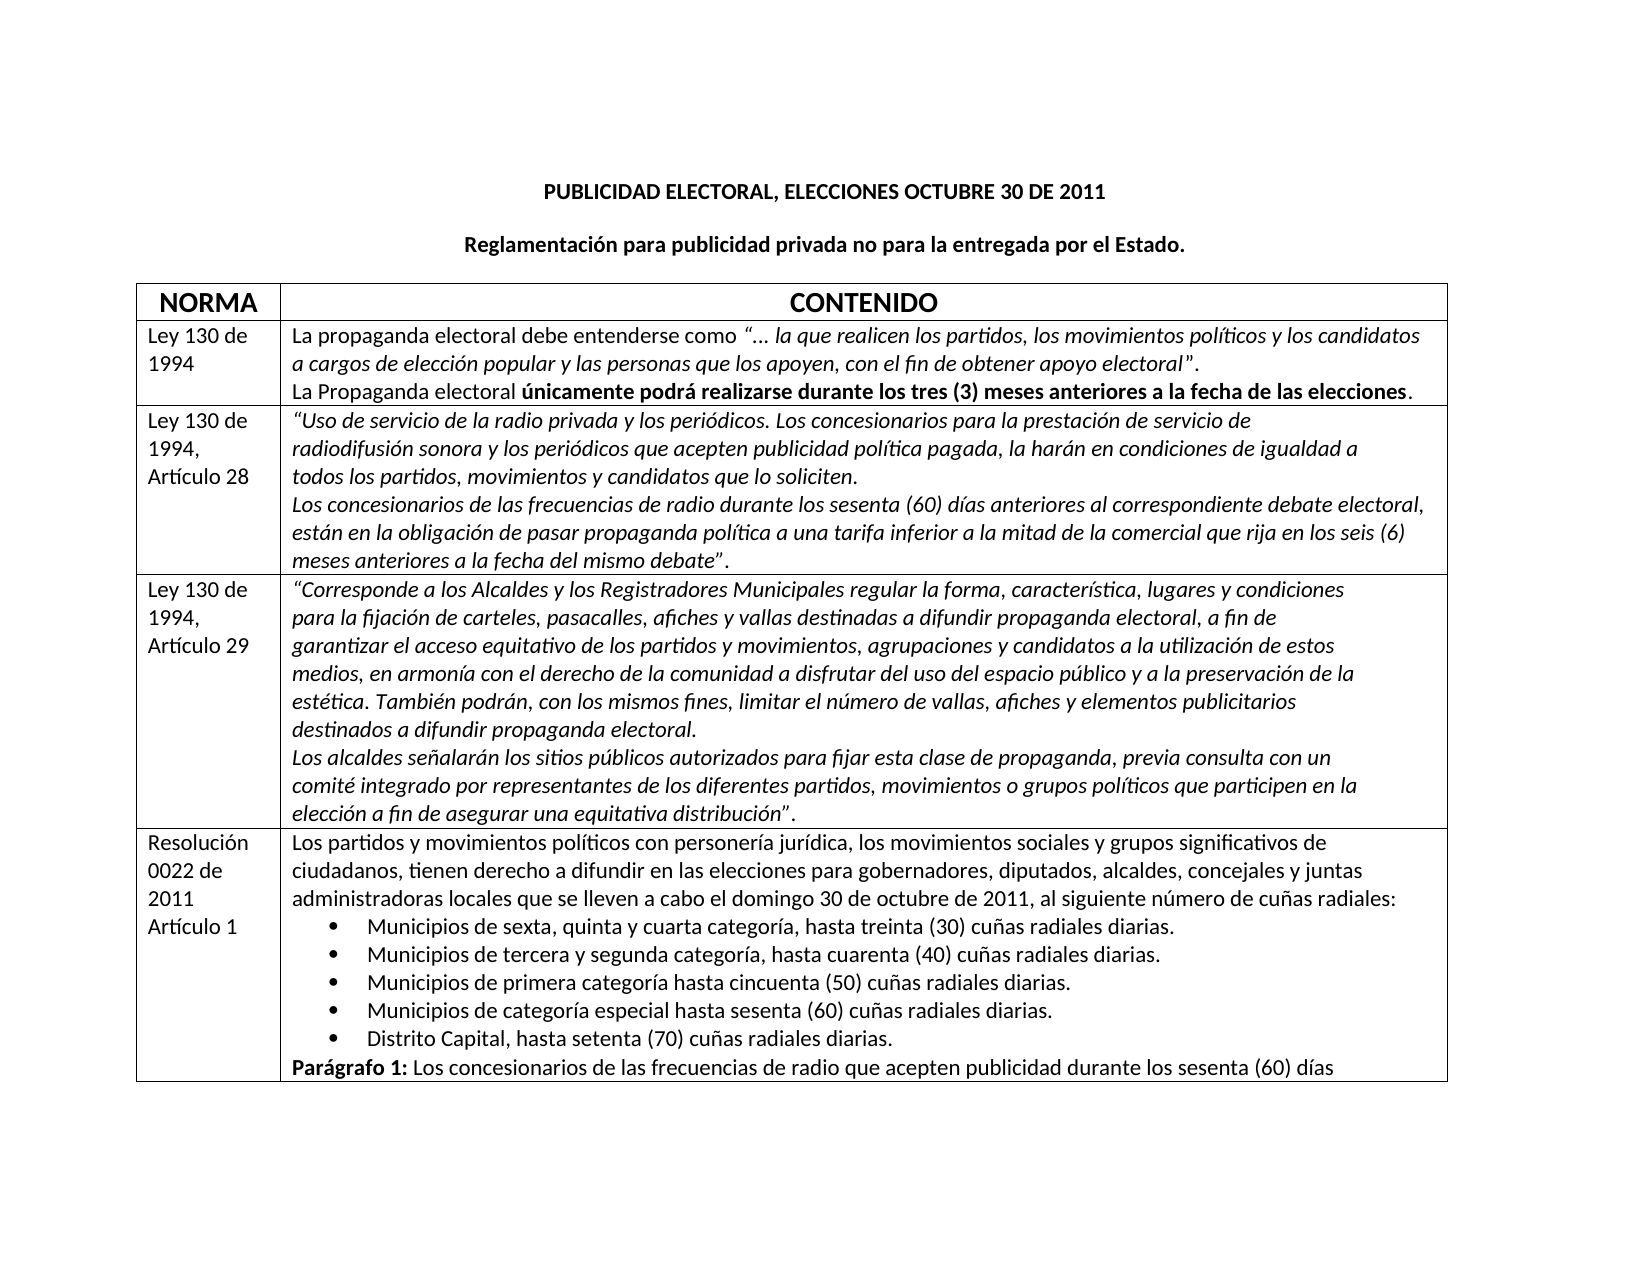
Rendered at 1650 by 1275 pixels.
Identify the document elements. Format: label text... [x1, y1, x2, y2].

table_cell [137, 829, 280, 1081]
table_cell Ley 130 de 1994 [137, 321, 280, 405]
text PUBLICIDAD ELECTORAL, ELECCIONES OCTUBRE 30 DE 2011 [148, 177, 1502, 205]
table_header NORMA [137, 284, 280, 320]
table_header CONTENIDO [281, 284, 1447, 320]
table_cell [281, 829, 1447, 1081]
table_cell “Uso de servicio de la radio privada y los periódicos. Los concesionarios para la prestación de servicio de radiodifusión sonora y los periódicos que acepten publicidad política pagada, la harán en condiciones de igualdad a todos los partidos, movimientos y candidatos que lo soliciten. Los concesionarios de las frecuencias de radio durante los sesenta (60) días anteriores al correspondiente debate electoral, están en la obligación de pasar propaganda política a una tarifa inferior a la mitad de la comercial que rija en los seis (6) meses anteriores a la fecha del mismo debate”. [281, 406, 1447, 574]
text Reglamentación para publicidad privada no para la entregada por el Estado. [148, 230, 1502, 258]
table_cell Ley 130 de 1994, Artículo 28 [137, 406, 280, 574]
table_cell La propaganda electoral debe entenderse como “... la que realicen los partidos, los movimientos políticos y los candidatos a cargos de elección popular y las personas que los apoyen, con el fin de obtener apoyo electoral”. La Propaganda electoral únicamente podrá realizarse durante los tres (3) meses anteriores a la fecha de las elecciones. [281, 321, 1447, 405]
table_cell Ley 130 de 1994, Artículo 29 [137, 575, 280, 827]
table_cell “Corresponde a los Alcaldes y los Registradores Municipales regular la forma, característica, lugares y condiciones para la fijación de carteles, pasacalles, afiches y vallas destinadas a difundir propaganda electoral, a fin de garantizar el acceso equitativo de los partidos y movimientos, agrupaciones y candidatos a la utilización de estos medios, en armonía con el derecho de la comunidad a disfrutar del uso del espacio público y a la preservación de la estética. También podrán, con los mismos fines, limitar el número de vallas, afiches y elementos publicitarios destinados a difundir propaganda electoral. Los alcaldes señalarán los sitios públicos autorizados para fijar esta clase de propaganda, previa consulta con un comité integrado por representantes de los diferentes partidos, movimientos o grupos políticos que participen en la elección a fin de asegurar una equitativa distribución”. [281, 575, 1447, 827]
